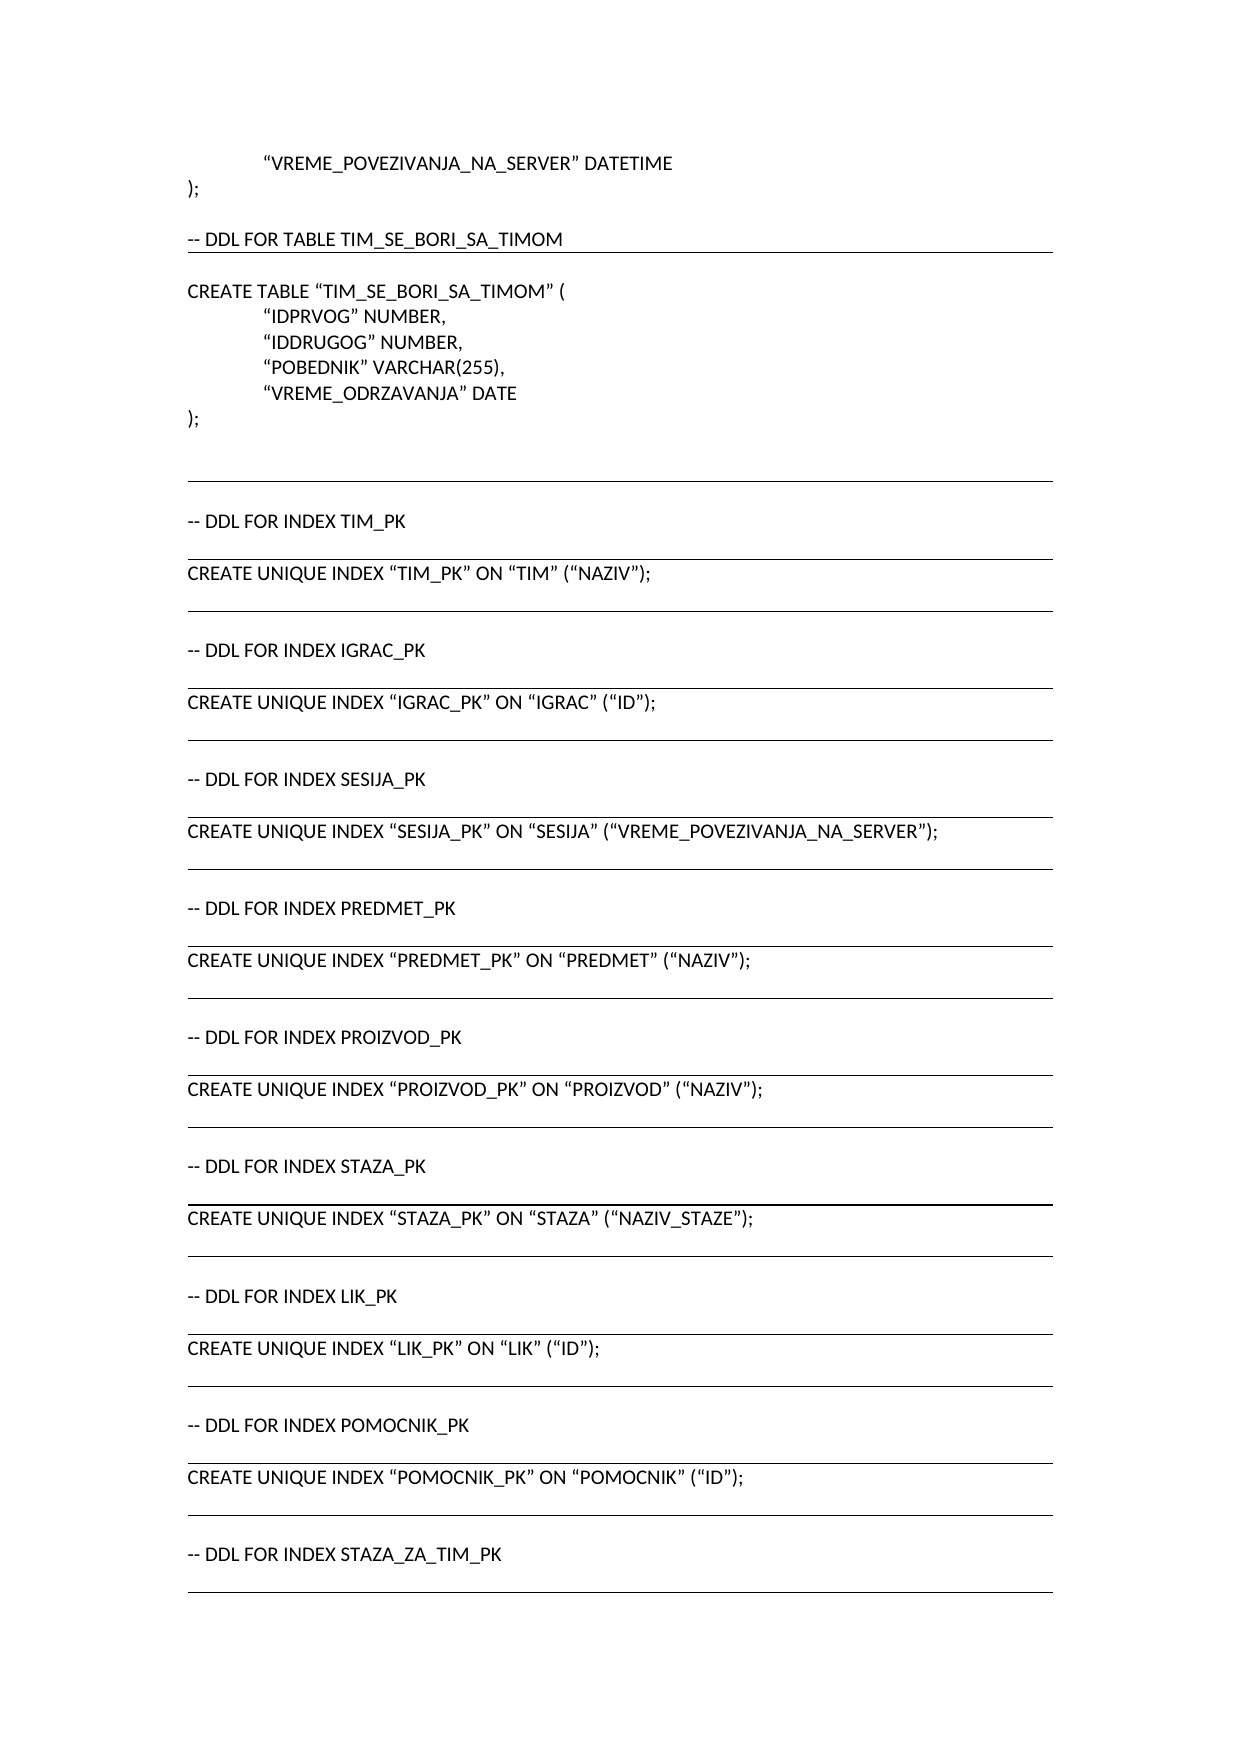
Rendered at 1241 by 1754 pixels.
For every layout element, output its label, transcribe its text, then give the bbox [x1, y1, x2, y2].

text “IDPRVOG” NUMBER, [187, 303, 1053, 329]
text CREATE UNIQUE INDEX “LIK_PK” ON “LIK” (“ID”); [187, 1335, 1053, 1360]
text -- DDL FOR INDEX LIK_PK [187, 1283, 1053, 1308]
text -- DDL FOR TABLE TIM_SE_BORI_SA_TIMOM [187, 226, 1053, 253]
text ); [187, 175, 1053, 201]
text -- DDL FOR INDEX PROIZVOD_PK [187, 1024, 1053, 1050]
text -- DDL FOR INDEX STAZA_ZA_TIM_PK [187, 1541, 1053, 1567]
text -- DDL FOR INDEX POMOCNIK_PK [187, 1412, 1053, 1437]
text -- DDL FOR INDEX IGRAC_PK [187, 637, 1053, 662]
text -- DDL FOR INDEX STAZA_PK [187, 1154, 1053, 1179]
text ); [187, 405, 1053, 431]
text -- DDL FOR INDEX SESIJA_PK [187, 766, 1053, 792]
text “VREME_POVEZIVANJA_NA_SERVER” DATETIME [187, 150, 1053, 175]
text “POBEDNIK” VARCHAR(255), [187, 354, 1053, 380]
text CREATE UNIQUE INDEX “PREDMET_PK” ON “PREDMET” (“NAZIV”); [187, 947, 1053, 973]
text CREATE UNIQUE INDEX “STAZA_PK” ON “STAZA” (“NAZIV_STAZE”); [187, 1206, 1053, 1231]
text “IDDRUGOG” NUMBER, [187, 329, 1053, 354]
text -- DDL FOR INDEX PREDMET_PK [187, 895, 1053, 921]
text CREATE UNIQUE INDEX “PROIZVOD_PK” ON “PROIZVOD” (“NAZIV”); [187, 1076, 1053, 1102]
text “VREME_ODRZAVANJA” DATE [187, 380, 1053, 405]
text CREATE UNIQUE INDEX “SESIJA_PK” ON “SESIJA” (“VREME_POVEZIVANJA_NA_SERVER”); [187, 818, 1053, 843]
text CREATE UNIQUE INDEX “TIM_PK” ON “TIM” (“NAZIV”); [187, 560, 1053, 585]
text -- DDL FOR INDEX TIM_PK [187, 508, 1053, 533]
text CREATE TABLE “TIM_SE_BORI_SA_TIMOM” ( [187, 278, 1053, 303]
text CREATE UNIQUE INDEX “POMOCNIK_PK” ON “POMOCNIK” (“ID”); [187, 1464, 1053, 1489]
text CREATE UNIQUE INDEX “IGRAC_PK” ON “IGRAC” (“ID”); [187, 689, 1053, 714]
